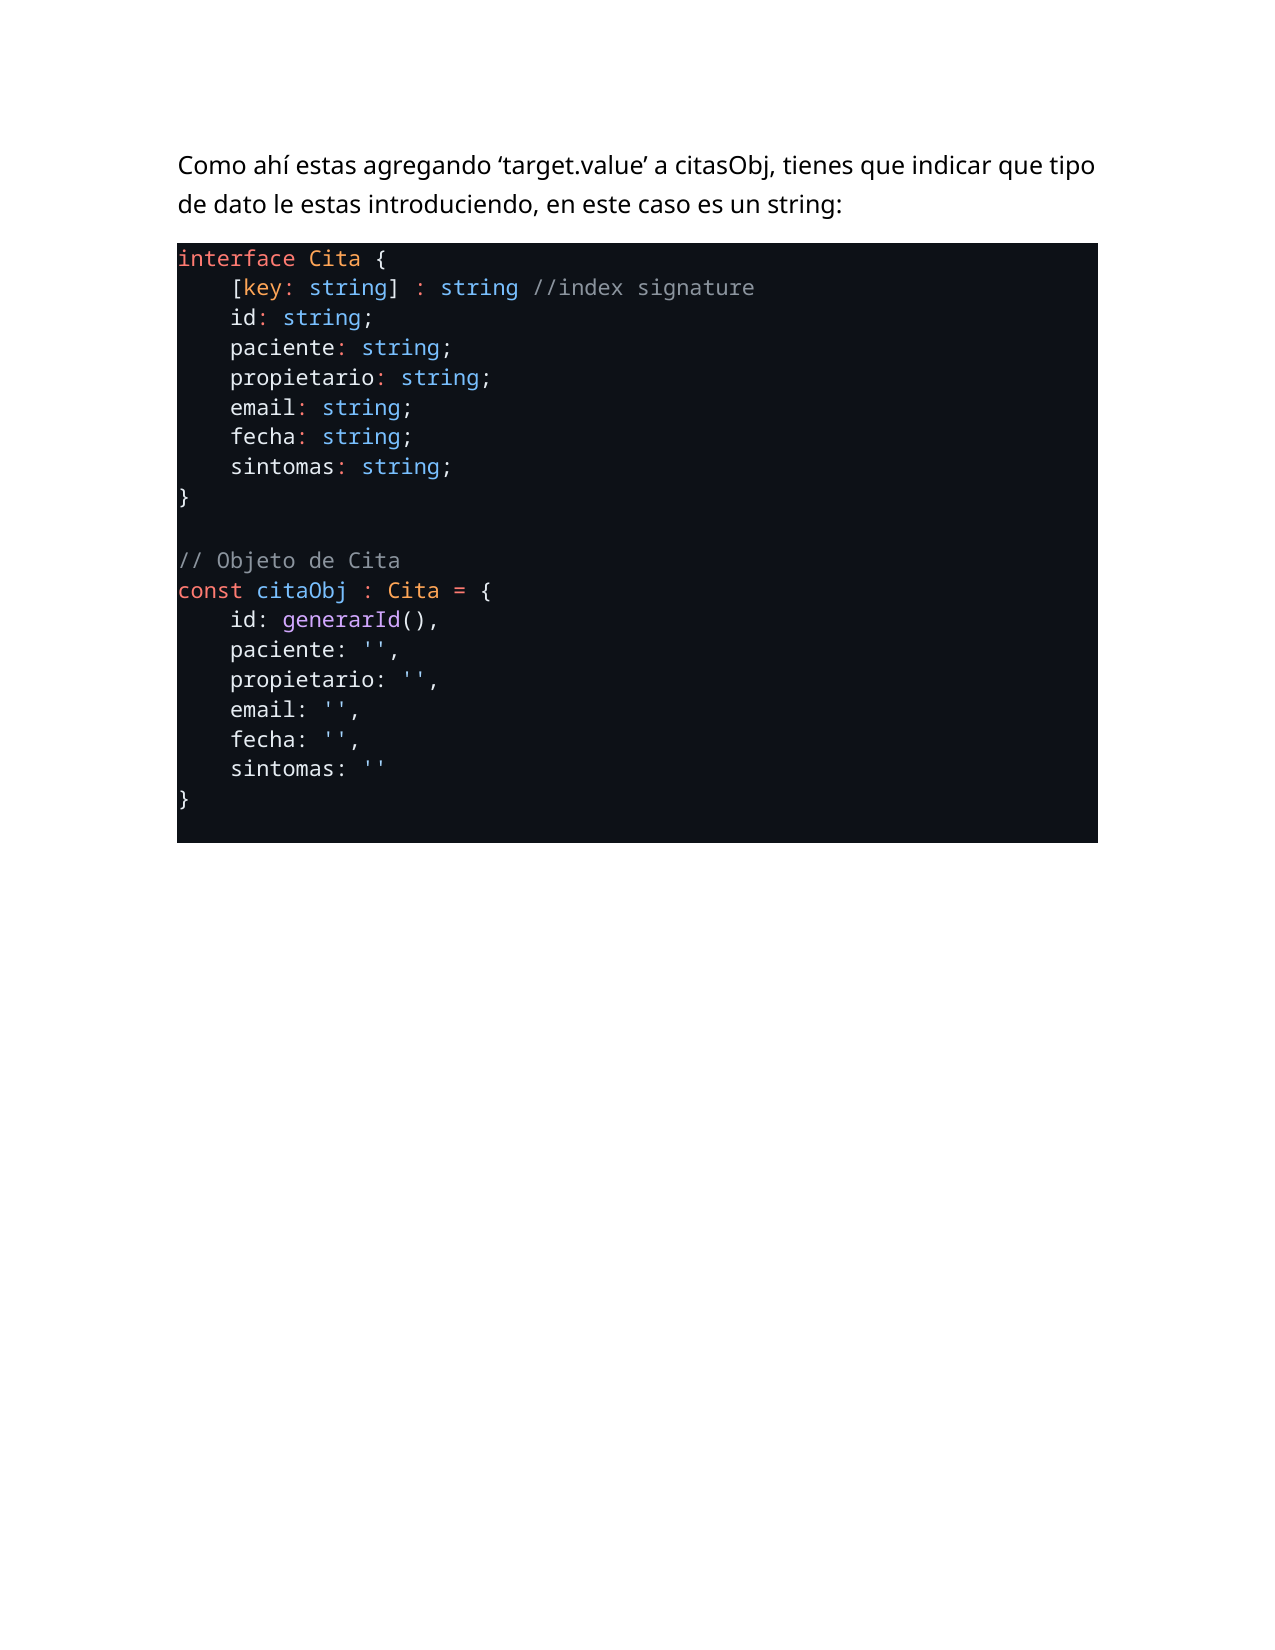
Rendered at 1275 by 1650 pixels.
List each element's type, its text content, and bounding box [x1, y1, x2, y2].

text // Objeto de Cita [177, 545, 1098, 574]
text id: string; [177, 302, 1098, 332]
text const citaObj : Cita = { [177, 574, 1098, 604]
text [key: string] : string //index signature [177, 272, 1098, 302]
text fecha: '', [177, 723, 1098, 753]
text propietario: '', [177, 664, 1098, 694]
text } [177, 783, 1098, 813]
text sintomas: '' [177, 753, 1098, 783]
text id: generarId(), [177, 604, 1098, 634]
text interface Cita { [177, 243, 1098, 272]
text paciente: '', [177, 634, 1098, 664]
text sintomas: string; [177, 451, 1098, 481]
text email: string; [177, 392, 1098, 421]
text propietario: string; [177, 362, 1098, 392]
text paciente: string; [177, 332, 1098, 362]
text email: '', [177, 694, 1098, 723]
text Como ahí estas agregando ‘target.value’ a citasObj, tienes que indicar que tipo de dato le estas introduciendo, en este caso es un string: [177, 148, 1098, 221]
text } [177, 481, 1098, 545]
text fecha: string; [177, 421, 1098, 451]
